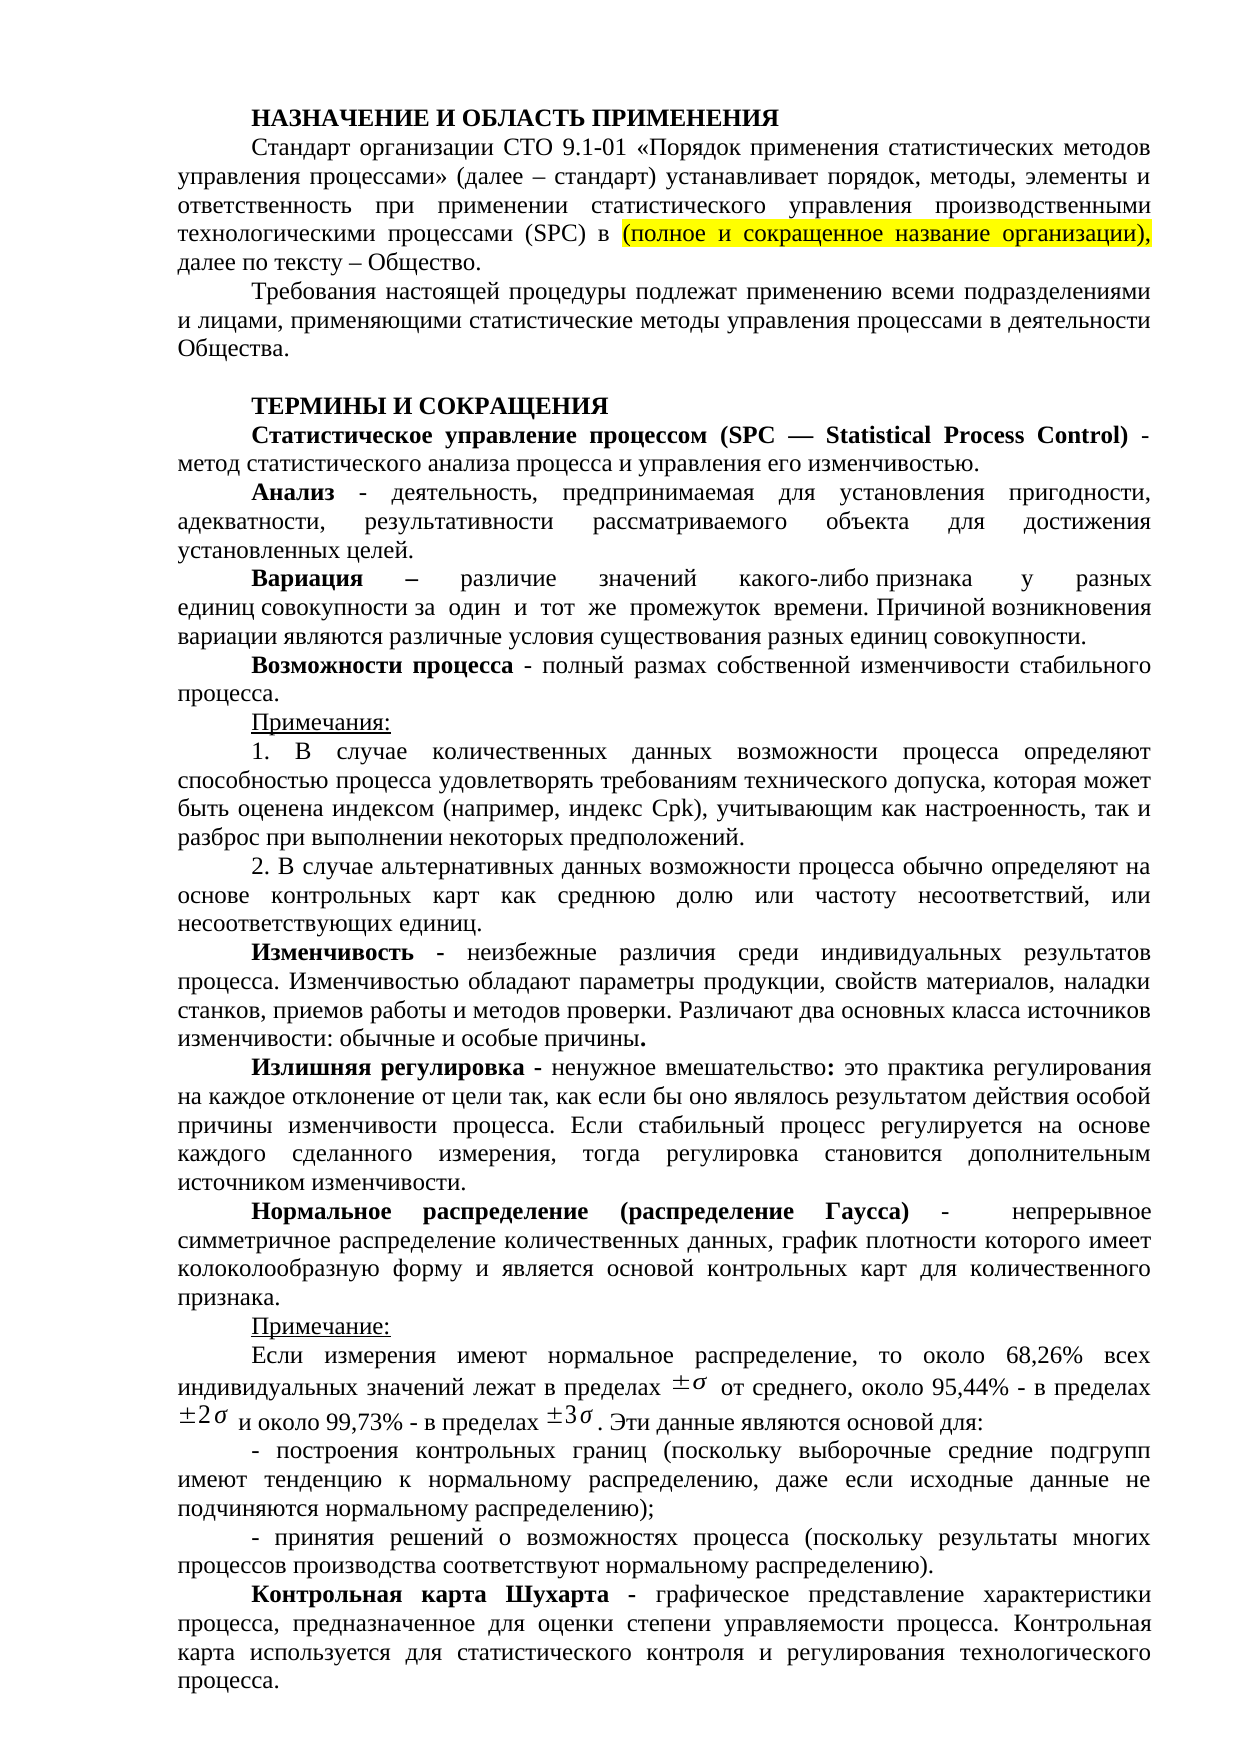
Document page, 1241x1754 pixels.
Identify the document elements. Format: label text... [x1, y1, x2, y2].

text - построения контрольных границ (поскольку выборочные средние подгрупп имеют тенденцию к нормальному распределению, даже если исходные данные не подчиняются нормальному распределению); [177, 1436, 1152, 1522]
text НАЗНАЧЕНИЕ И ОБЛАСТЬ ПРИМЕНЕНИЯ [177, 103, 1152, 132]
text Если измерения имеют нормальное распределение, то около 68,26% всех индивидуальных значений лежат в пределах от среднего, около 95,44% - в пределах и около 99,73% - в пределах . Эти данные являются основой для: [177, 1340, 1152, 1436]
text Контрольная карта Шухарта - графическое представление характеристики процесса, предназначенное для оценки степени управляемости процесса. Контрольная карта используется для статистического контроля и регулирования технологического процесса. [177, 1579, 1152, 1694]
text Изменчивость - неизбежные различия среди индивидуальных результатов процесса. Изменчивостью обладают параметры продукции, свойств материалов, наладки станков, приемов работы и методов проверки. Различают два основных класса источников изменчивости: обычные и особые причины. [177, 937, 1152, 1052]
text Примечания: [177, 707, 1152, 736]
text Примечание: [177, 1311, 1152, 1340]
text Статистическое управление процессом (SPC — Statistical Process Control) - метод статистического анализа процесса и управления его изменчивостью. [177, 420, 1152, 477]
text Нормальное распределение (распределение Гаусса) - непрерывное симметричное распределение количественных данных, график плотности которого имеет колоколообразную форму и является основой контрольных карт для количественного признака. [177, 1196, 1152, 1311]
text 2. В случае альтернативных данных возможности процесса обычно определяют на основе контрольных карт как среднюю долю или частоту несоответствий, или несоответствующих единиц. [177, 851, 1152, 937]
text 1. В случае количественных данных возможности процесса определяют способностью процесса удовлетворять требованиям технического допуска, которая может быть оценена индексом (например, индекс Cpk), учитывающим как настроенность, так и разброс при выполнении некоторых предположений. [177, 736, 1152, 851]
text Вариация – различие значений какого-либо признака у разных единиц совокупности за один и тот же промежуток времени. Причиной возникновения вариации являются различные условия существования разных единиц совокупности. [177, 563, 1152, 650]
text - принятия решений о возможностях процесса (поскольку результаты многих процессов производства соответствуют нормальному распределению). [177, 1522, 1152, 1579]
text Стандарт организации СТО 9.1-01 «Порядок применения статистических методов управления процессами» (далее – стандарт) устанавливает порядок, методы, элементы и ответственность при применении статистического управления производственными технологическими процессами (SPC) в (полное и сокращенное название организации), далее по тексту – Общество. [177, 132, 1152, 276]
text Требования настоящей процедуры подлежат применению всеми подразделениями и лицами, применяющими статистические методы управления процессами в деятельности Общества. [177, 276, 1152, 362]
text Возможности процесса - полный размах собственной изменчивости стабильного процесса. [177, 650, 1152, 707]
text ТЕРМИНЫ И СОКРАЩЕНИЯ [251, 391, 1152, 420]
text Излишняя регулировка - ненужное вмешательство: это практика регулирования на каждое отклонение от цели так, как если бы оно являлось результатом действия особой причины изменчивости процесса. Если стабильный процесс регулируется на основе каждого сделанного измерения, тогда регулировка становится дополнительным источником изменчивости. [177, 1052, 1152, 1196]
text Анализ - деятельность, предпринимаемая для установления пригодности, адекватности, результативности рассматриваемого объекта для достижения установленных целей. [177, 477, 1152, 563]
